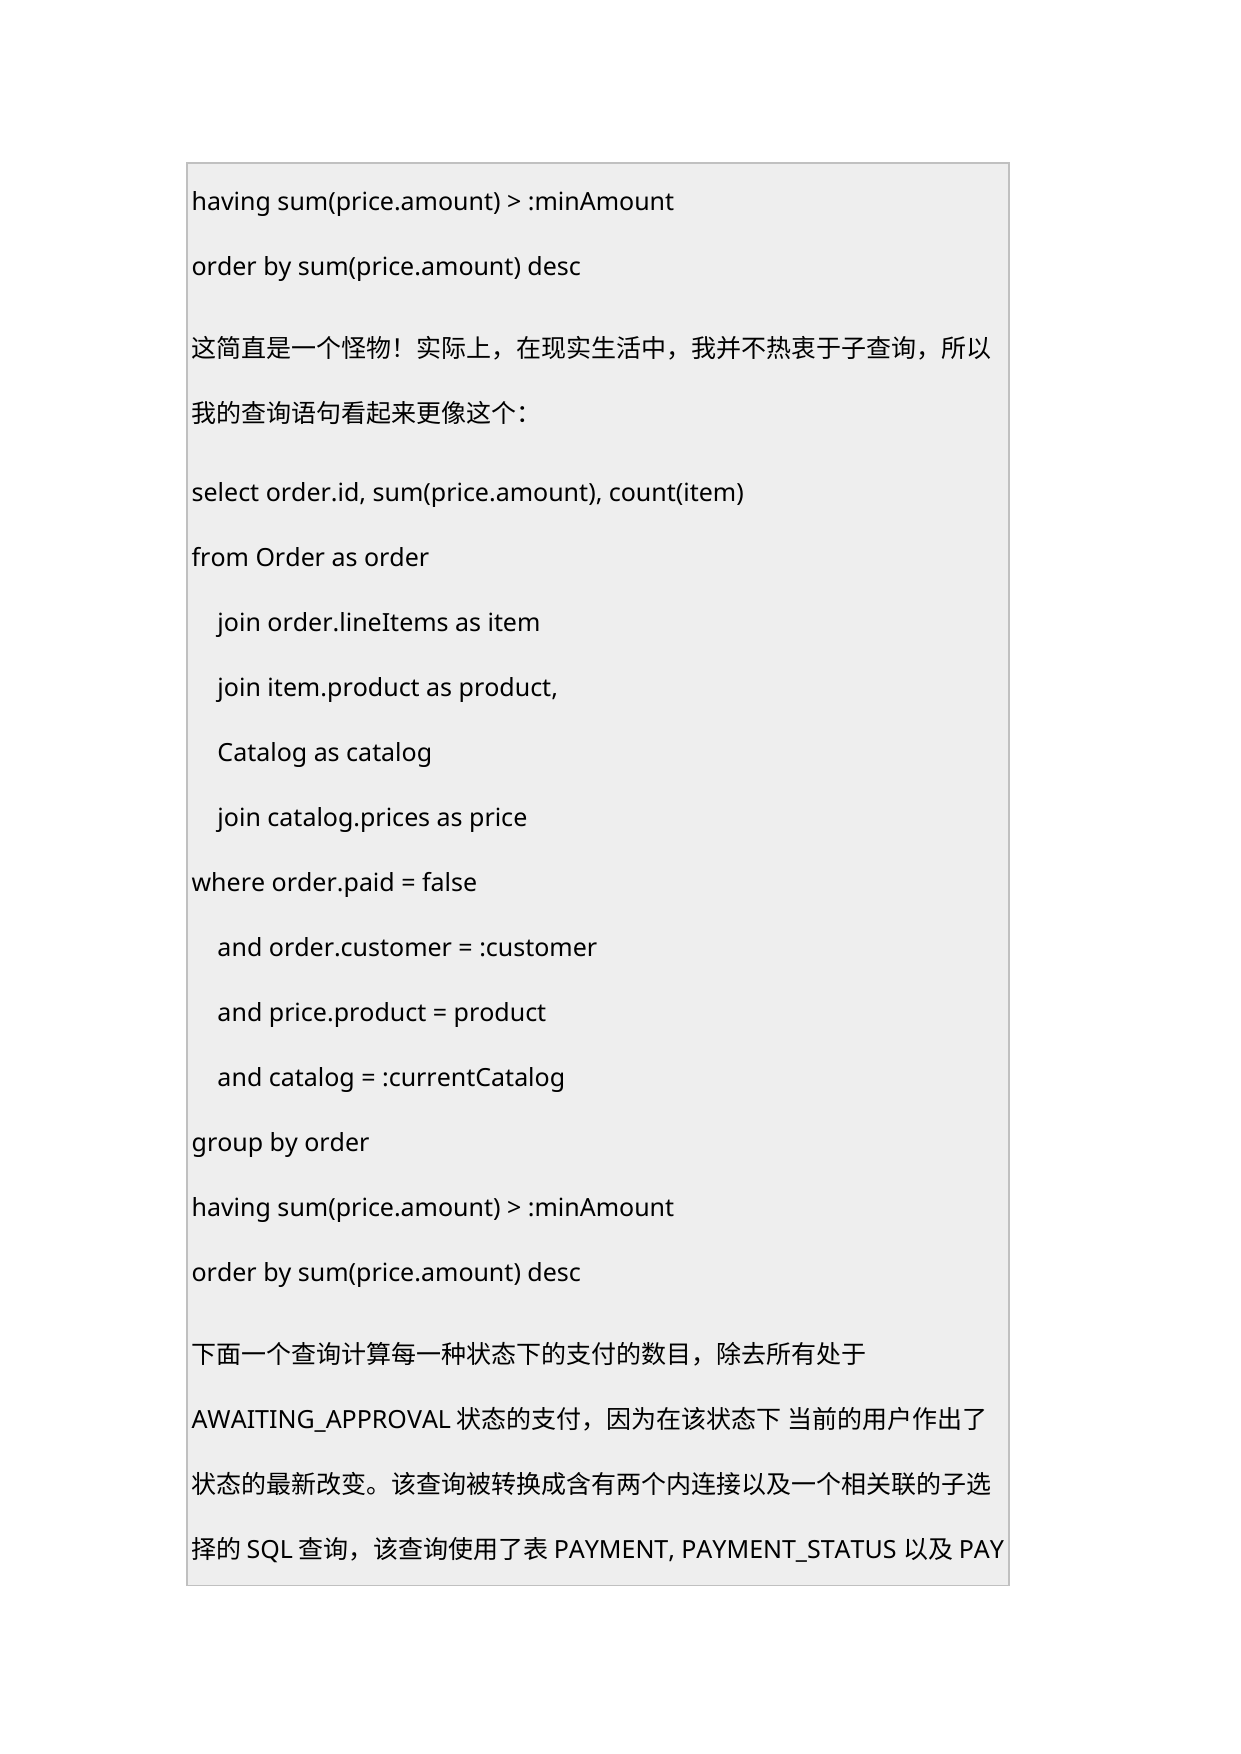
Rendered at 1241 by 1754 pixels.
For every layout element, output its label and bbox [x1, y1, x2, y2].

table_cell [188, 164, 1008, 1585]
